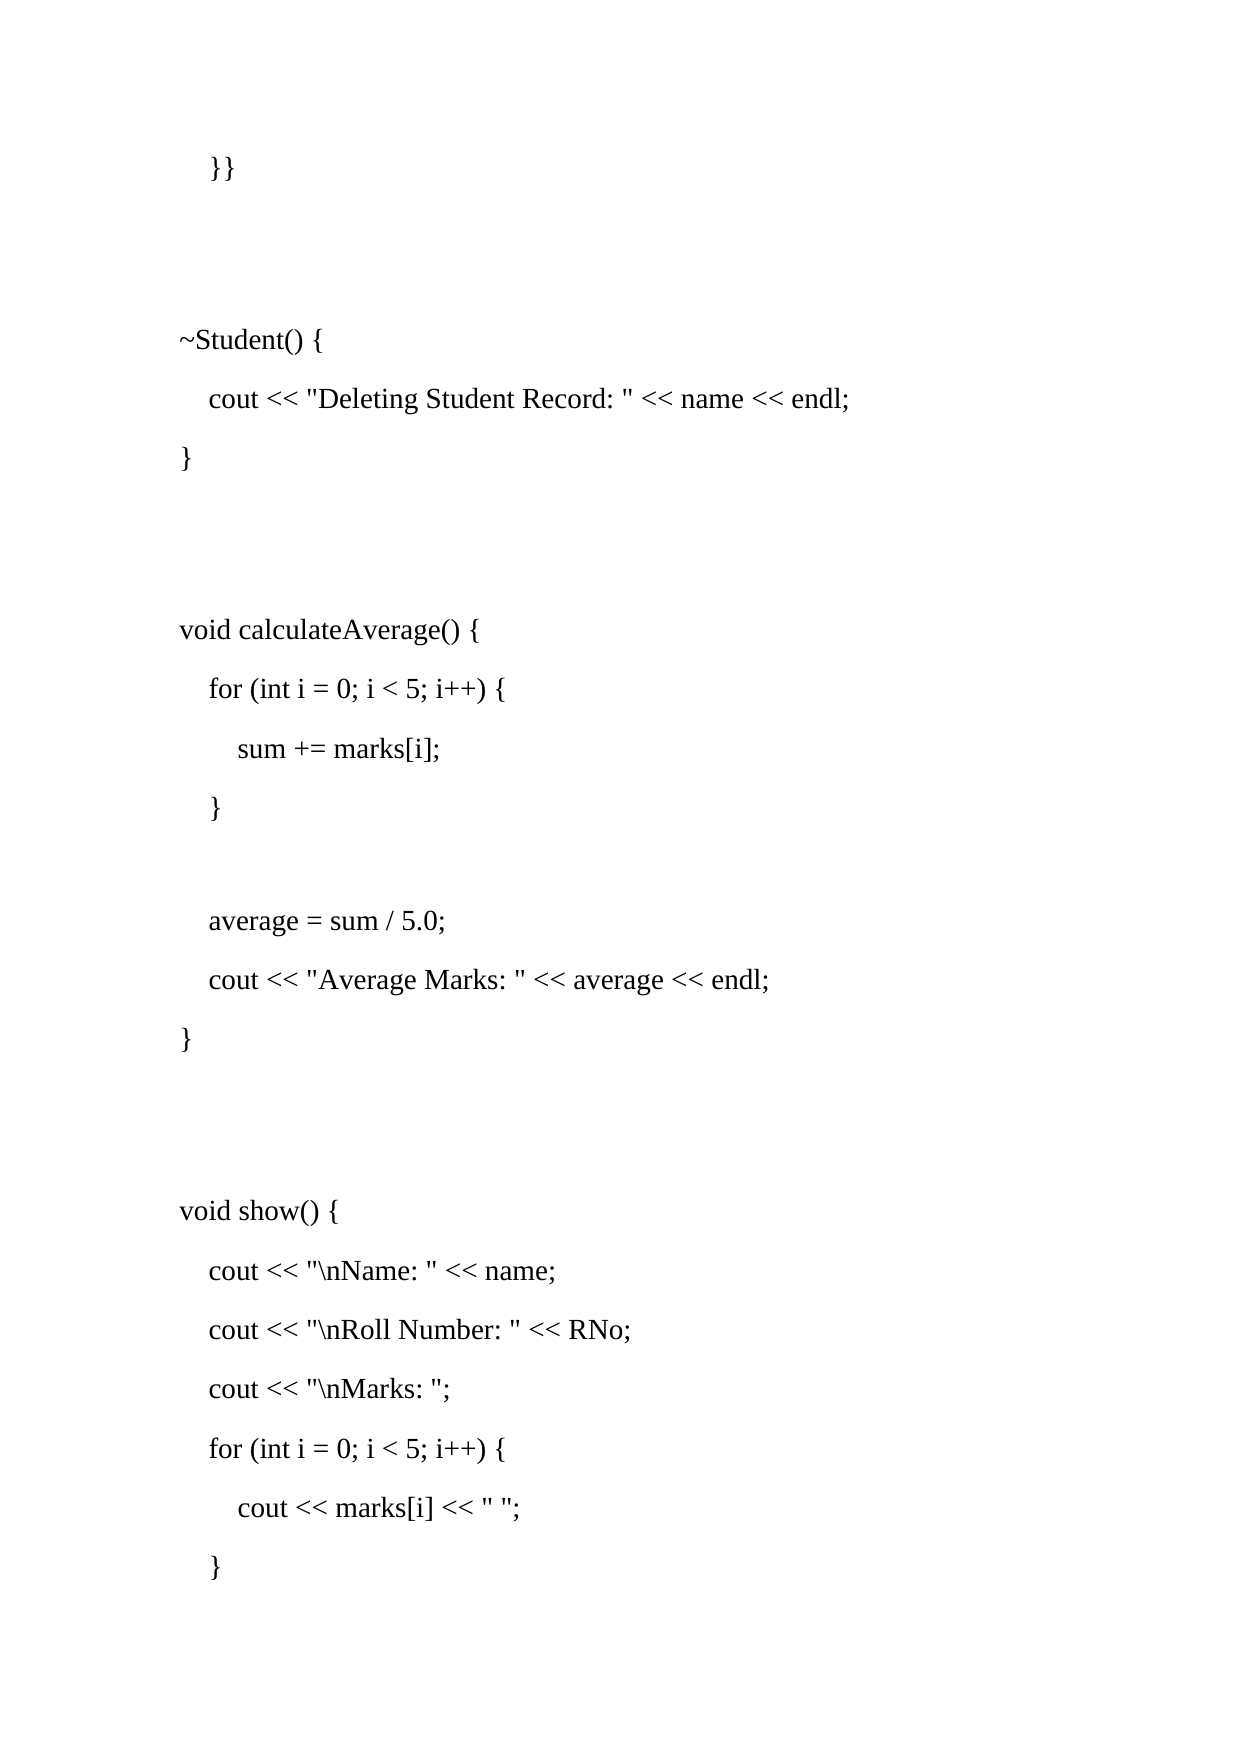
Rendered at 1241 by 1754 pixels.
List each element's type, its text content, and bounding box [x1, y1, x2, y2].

text ~Student() { [150, 322, 1090, 355]
text void calculateAverage() { [150, 612, 1090, 646]
text cout << "\nMarks: "; [150, 1371, 1090, 1405]
text cout << marks[i] << " "; [150, 1490, 1090, 1524]
text for (int i = 0; i < 5; i++) { [150, 672, 1090, 705]
text cout << "Deleting Student Record: " << name << endl; [150, 381, 1090, 415]
text } [150, 1549, 1090, 1583]
text cout << "Average Marks: " << average << endl; [150, 962, 1090, 996]
text } [150, 1022, 1090, 1055]
text } [150, 790, 1090, 824]
text average = sum / 5.0; [150, 903, 1090, 936]
text cout << "\nRoll Number: " << RNo; [150, 1312, 1090, 1346]
text sum += marks[i]; [150, 731, 1090, 764]
text } [150, 441, 1090, 474]
text for (int i = 0; i < 5; i++) { [150, 1431, 1090, 1464]
text void show() { [150, 1193, 1090, 1227]
text cout << "\nName: " << name; [150, 1253, 1090, 1286]
text }} [150, 150, 1090, 183]
